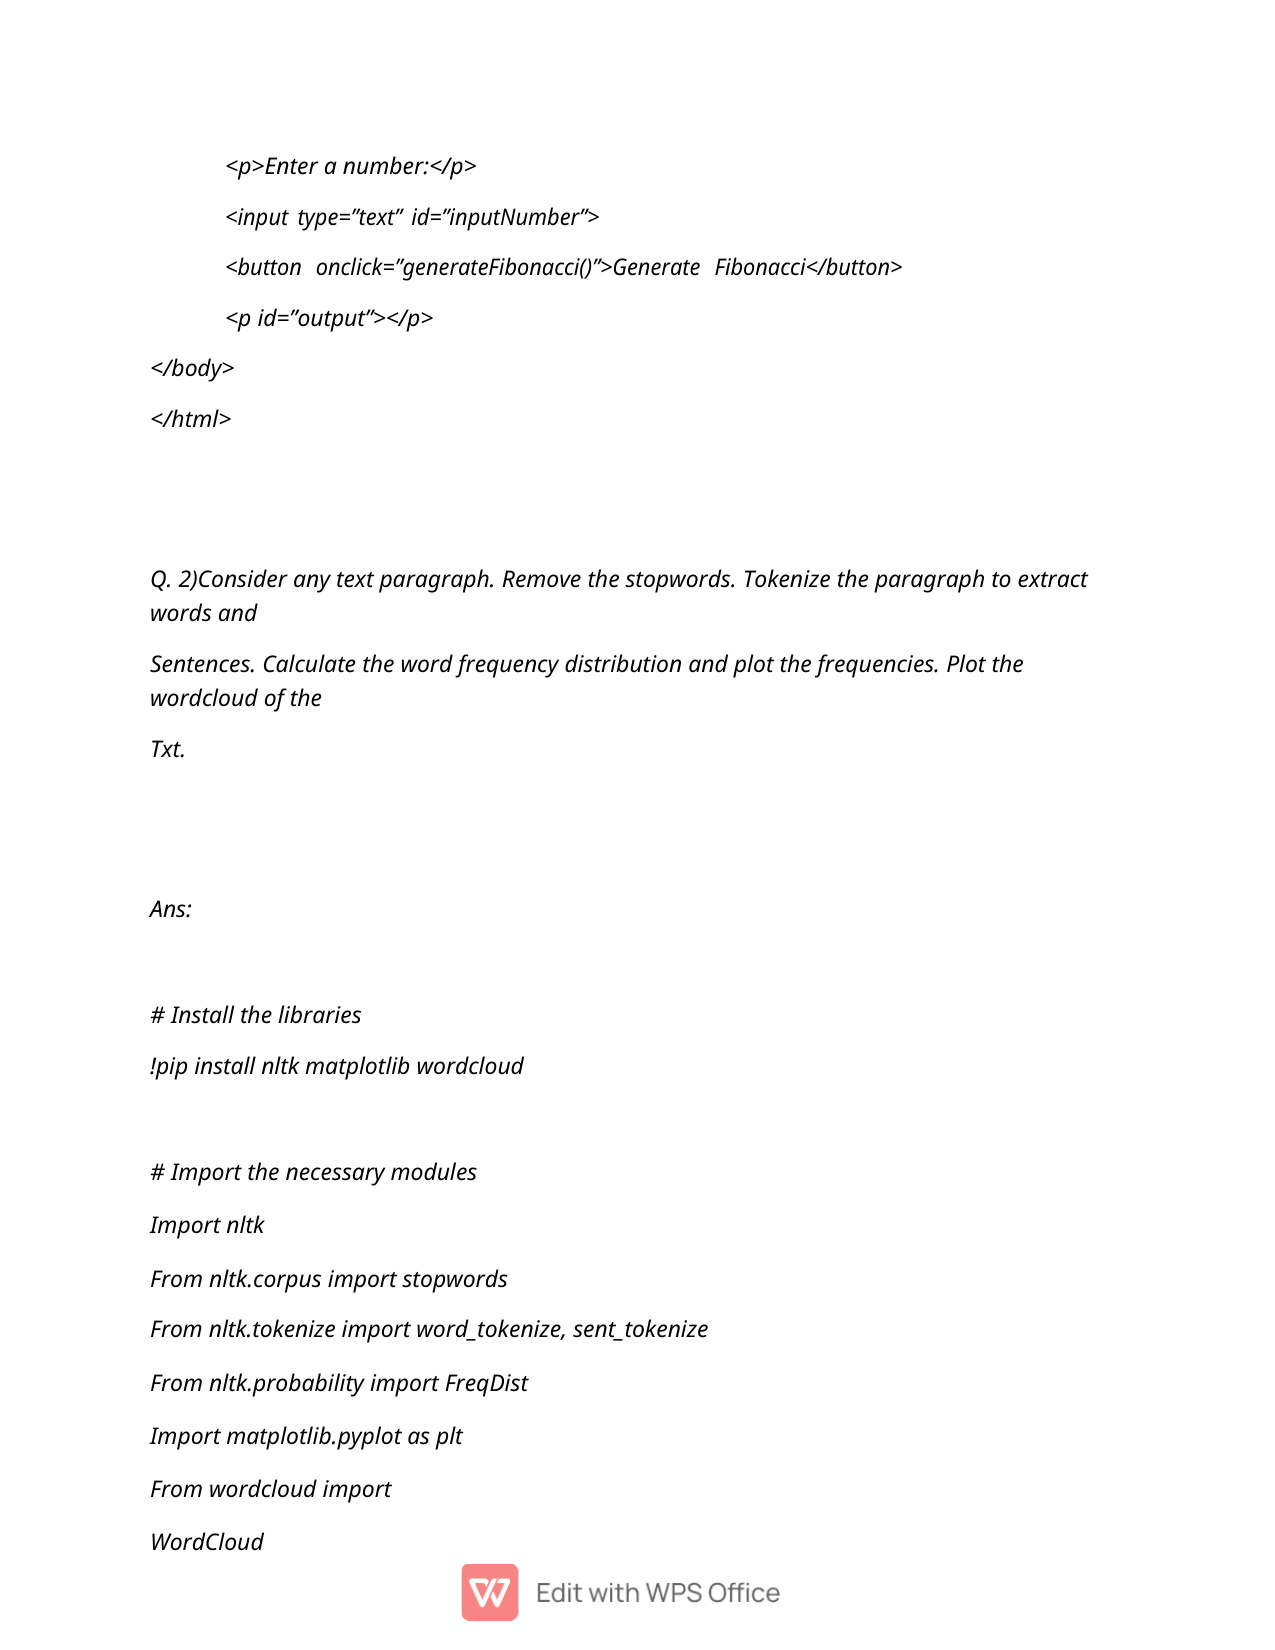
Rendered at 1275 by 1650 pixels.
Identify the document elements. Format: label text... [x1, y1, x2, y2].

text </body> [150, 352, 1139, 384]
text Txt. [150, 733, 1139, 764]
picture [461, 1564, 781, 1621]
text <p id=”output”></p> [225, 302, 1139, 333]
text Import matplotlib.pyplot as plt From wordcloud import WordCloud [150, 1420, 508, 1557]
text Sentences. Calculate the word frequency distribution and plot the frequencies. Plot the wordcloud of the [150, 648, 1112, 713]
text From nltk.corpus import stopwords [150, 1263, 1139, 1294]
text <p>Enter a number:</p> [225, 150, 1139, 181]
text <button onclick=”generateFibonacci()”>Generate Fibonacci</button> [225, 251, 1139, 282]
text # Install the libraries [150, 999, 1139, 1031]
text <input type=”text” id=”inputNumber”> [225, 201, 1139, 232]
text </html> [150, 403, 1139, 434]
text Ans: [150, 893, 1139, 924]
text Q. 2)Consider any text paragraph. Remove the stopwords. Tokenize the paragraph to extract words and [150, 563, 1139, 628]
text !pip install nltk matplotlib wordcloud [150, 1050, 1139, 1081]
text From nltk.tokenize import word_tokenize, sent_tokenize From nltk.probability import FreqDist [150, 1313, 716, 1398]
text # Import the necessary modules Import nltk [150, 1156, 480, 1241]
